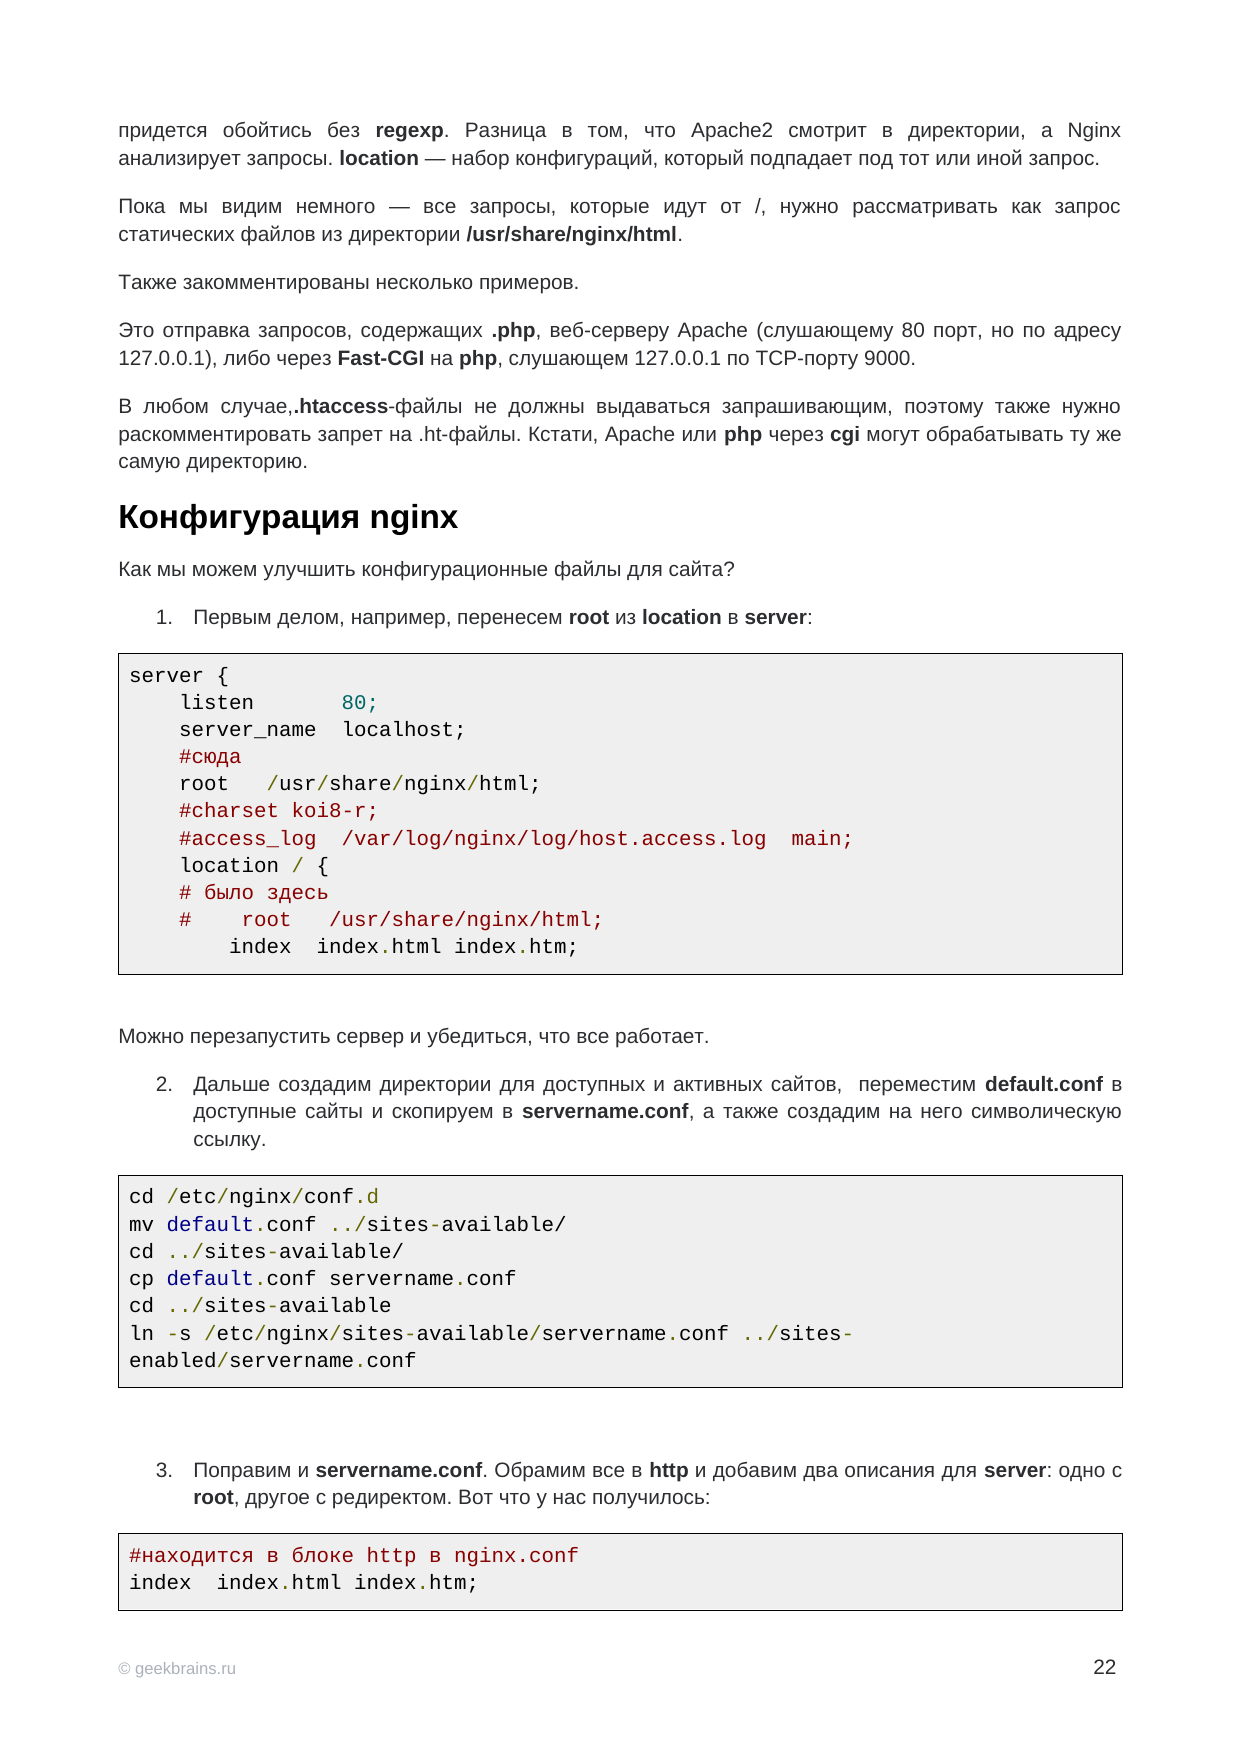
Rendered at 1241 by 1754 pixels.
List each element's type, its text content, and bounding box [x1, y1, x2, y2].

text В любом случае,.htaccess-файлы не должны выдаваться запрашивающим, поэтому также нужно раскомментировать запрет на .ht-файлы. Кстати, Apache или php через cgi могут обрабатывать ту же самую директорию. [118, 394, 1122, 473]
list Первым делом, например, перенесем root из location в server: [156, 605, 1122, 629]
list Дальше создадим директории для доступных и активных сайтов, переместим default.conf в доступные сайты и скопируем в servername.conf, а также создадим на него символическую ссылку. [156, 1072, 1122, 1151]
table_header server { listen 80; server_name localhost; #сюда root /usr/share/nginx/html; #charset koi8-r; #access_log /var/log/nginx/log/host.access.log main; location / { # было здесь # root /usr/share/nginx/html; index index.html index.htm; [119, 654, 1122, 974]
text Также закомментированы несколько примеров. [118, 270, 1122, 294]
text Как мы можем улучшить конфигурационные файлы для сайта? [118, 556, 1122, 580]
text Пока мы видим немного — все запросы, которые идут от /, нужно рассматривать как запрос статических файлов из директории /usr/share/nginx/html. [118, 194, 1122, 245]
table_header cd /etc/nginx/conf.d mv default.conf ../sites-available/ cd ../sites-available/ cp default.conf servername.conf cd ../sites-available ln -s /etc/nginx/sites-available/servername.conf ../sites-enabled/servername.conf [119, 1176, 1122, 1387]
list Поправим и servername.conf. Обрамим все в http и добавим два описания для server: одно с root, другое с редиректом. Вот что у нас получилось: [156, 1457, 1122, 1509]
text Можно перезапустить сервер и убедиться, что все работает. [118, 996, 1122, 1047]
text Это отправка запросов, содержащих .php, веб-серверу Apache (слушающему 80 порт, но по адресу 127.0.0.1), либо через Fast-CGI на php, слушающем 127.0.0.1 по TCP-порту 9000. [118, 318, 1122, 369]
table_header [119, 1534, 1122, 1609]
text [118, 118, 1122, 169]
subtitle Конфигурация nginx [118, 497, 1122, 536]
